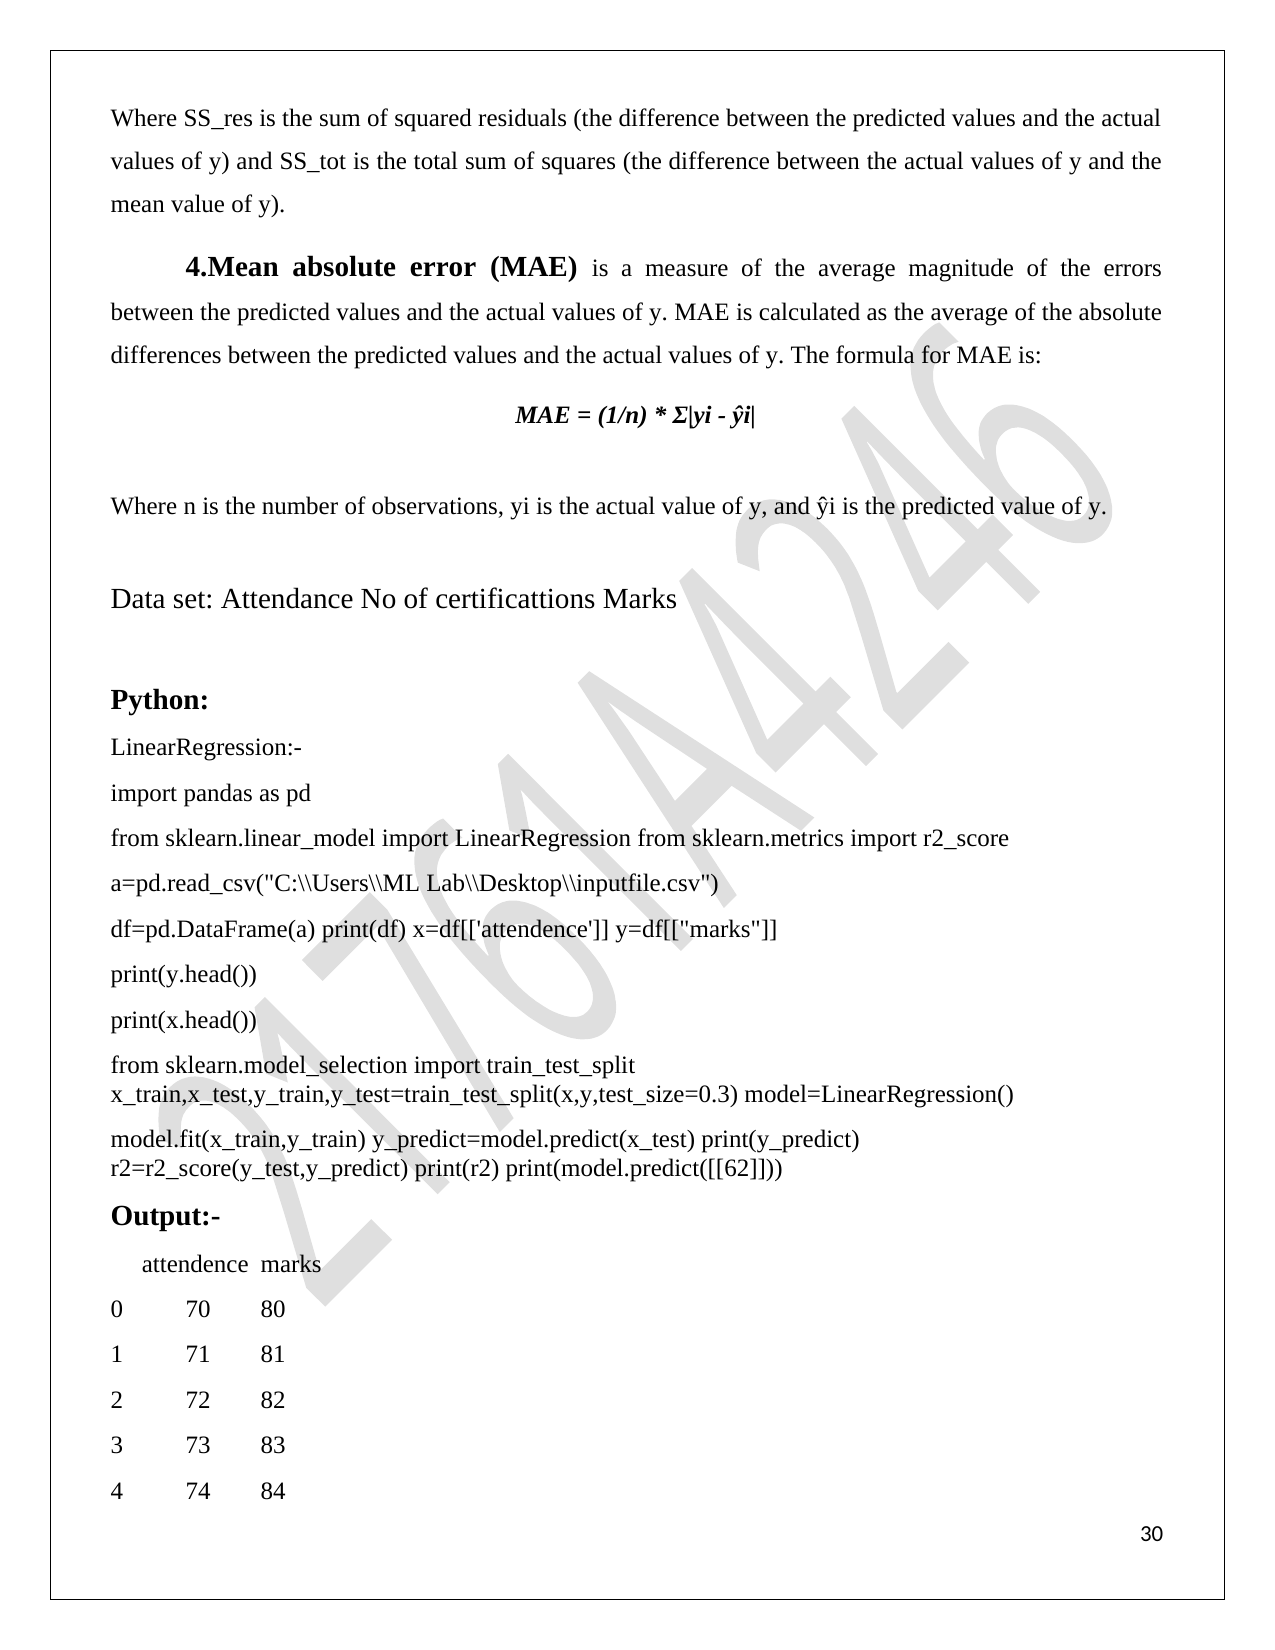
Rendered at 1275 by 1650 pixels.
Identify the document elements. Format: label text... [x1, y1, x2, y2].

text Python: [110, 682, 1163, 716]
text 2 72 82 [110, 1385, 1163, 1414]
text LinearRegression:- [110, 732, 1163, 761]
text Data set: Attendance No of certificattions Marks [110, 582, 1163, 615]
text 1 71 81 [110, 1339, 1163, 1368]
text 4.Mean absolute error (MAE) is a measure of the average magnitude of the errors between the predicted values and the actual values of y. MAE is calculated as the average of the absolute differences between the predicted values and the actual values of y. The formula for MAE is: [110, 249, 1163, 369]
text print(x.head()) [110, 1005, 1163, 1033]
text Where SS_res is the sum of squared residuals (the difference between the predicted values and the actual values of y) and SS_tot is the total sum of squares (the difference between the actual values of y and the mean value of y). [110, 103, 1163, 218]
text print(y.head()) [110, 959, 1163, 988]
text MAE = (1/n) * Σ|yi - ŷi| [110, 400, 1163, 429]
text df=pd.DataFrame(a) print(df) x=df[['attendence']] y=df[["marks"]] [110, 914, 1163, 943]
text from sklearn.model_selection import train_test_split x_train,x_test,y_train,y_test=train_test_split(x,y,test_size=0.3) model=LinearRegression() [110, 1050, 1163, 1108]
text from sklearn.linear_model import LinearRegression from sklearn.metrics import r2_score [110, 823, 1163, 852]
text model.fit(x_train,y_train) y_predict=model.predict(x_test) print(y_predict) r2=r2_score(y_test,y_predict) print(r2) print(model.predict([[62]])) [110, 1124, 1163, 1182]
text 4 74 84 [110, 1476, 1163, 1504]
text Where n is the number of observations, yi is the actual value of y, and ŷi is the predicted value of y. [110, 491, 1163, 519]
text 3 73 83 [110, 1430, 1163, 1459]
text attendence marks [110, 1249, 1163, 1277]
text a=pd.read_csv("C:\\Users\\ML Lab\\Desktop\\inputfile.csv") [110, 868, 1163, 897]
text import pandas as pd [110, 778, 1163, 806]
text 0 70 80 [110, 1294, 1163, 1323]
text Output:- [110, 1198, 1163, 1232]
